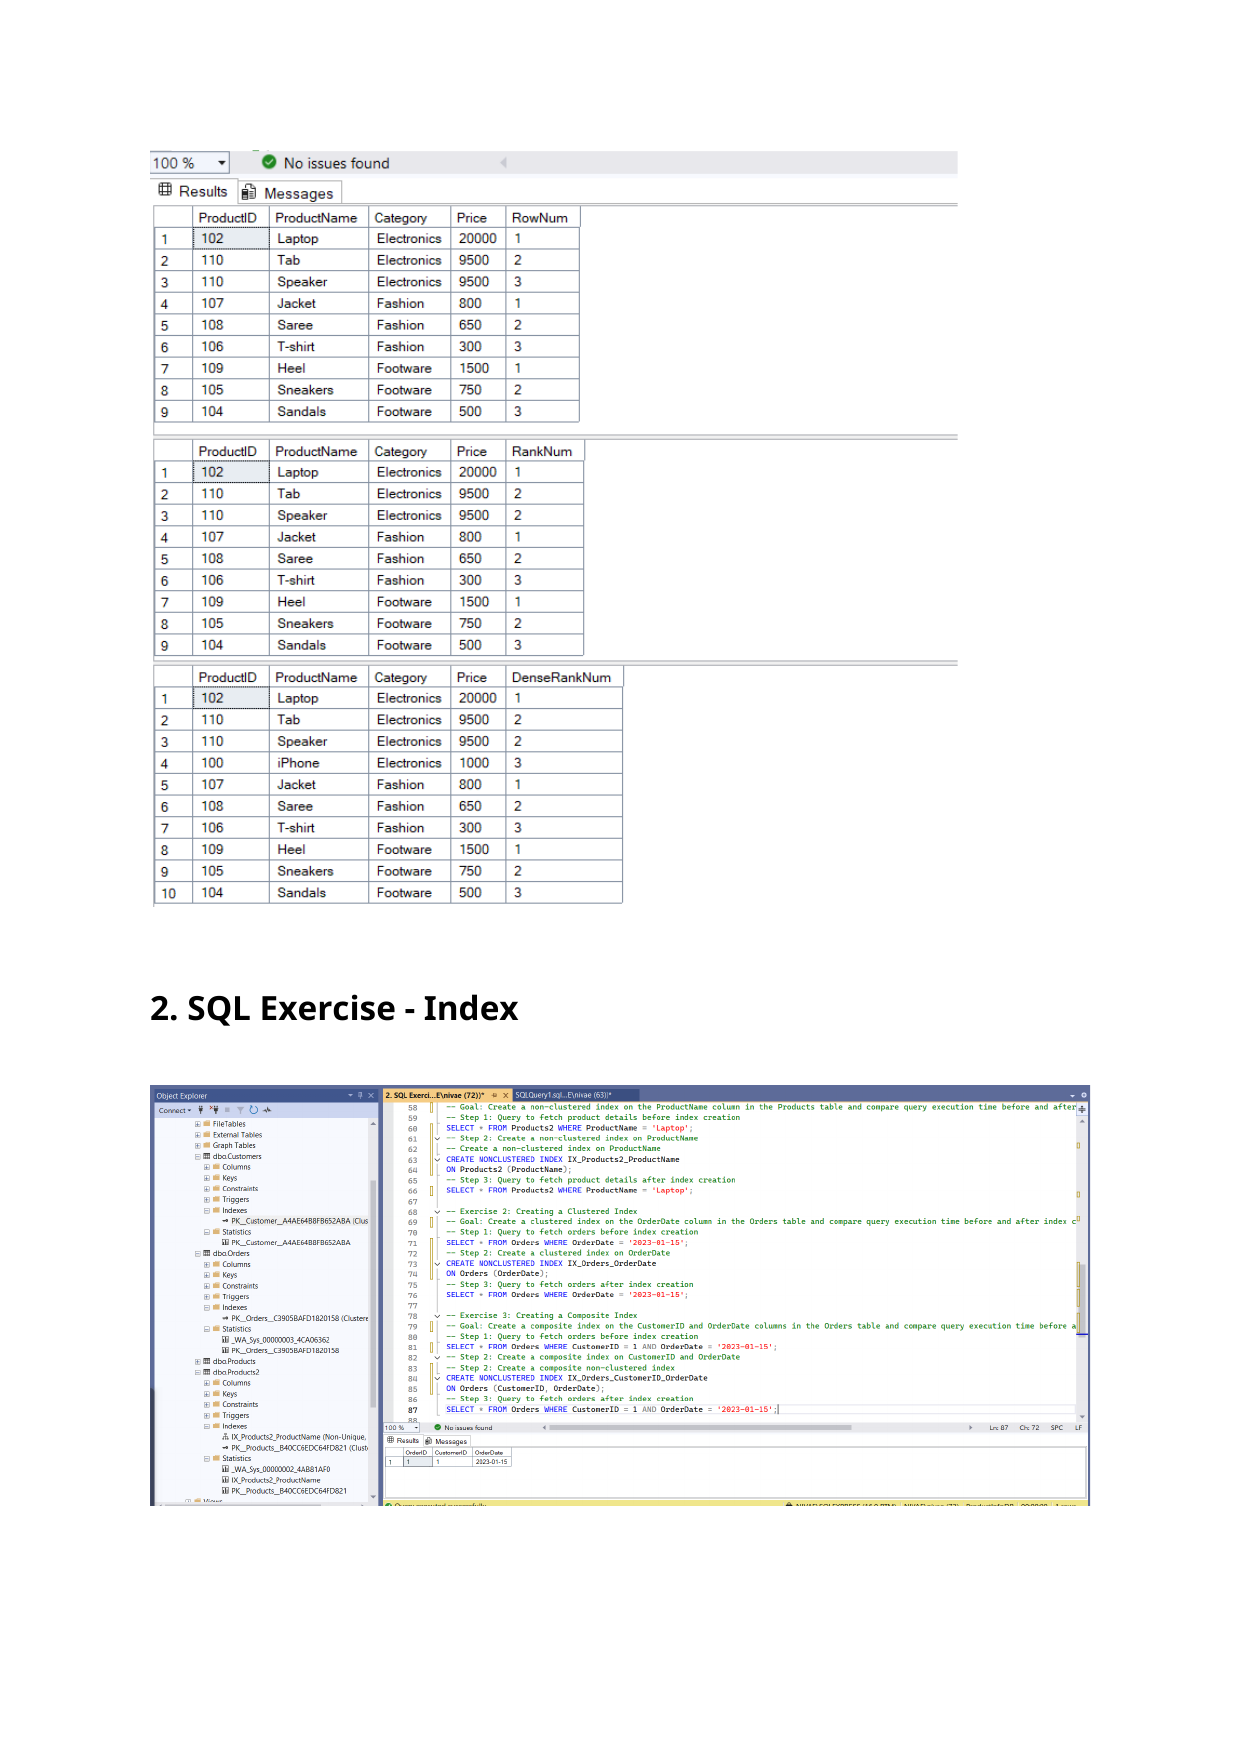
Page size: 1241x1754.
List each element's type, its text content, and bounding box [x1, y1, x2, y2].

picture [150, 150, 958, 907]
picture [150, 1085, 1091, 1506]
text 2. SQL Exercise - Index [150, 984, 1090, 1030]
